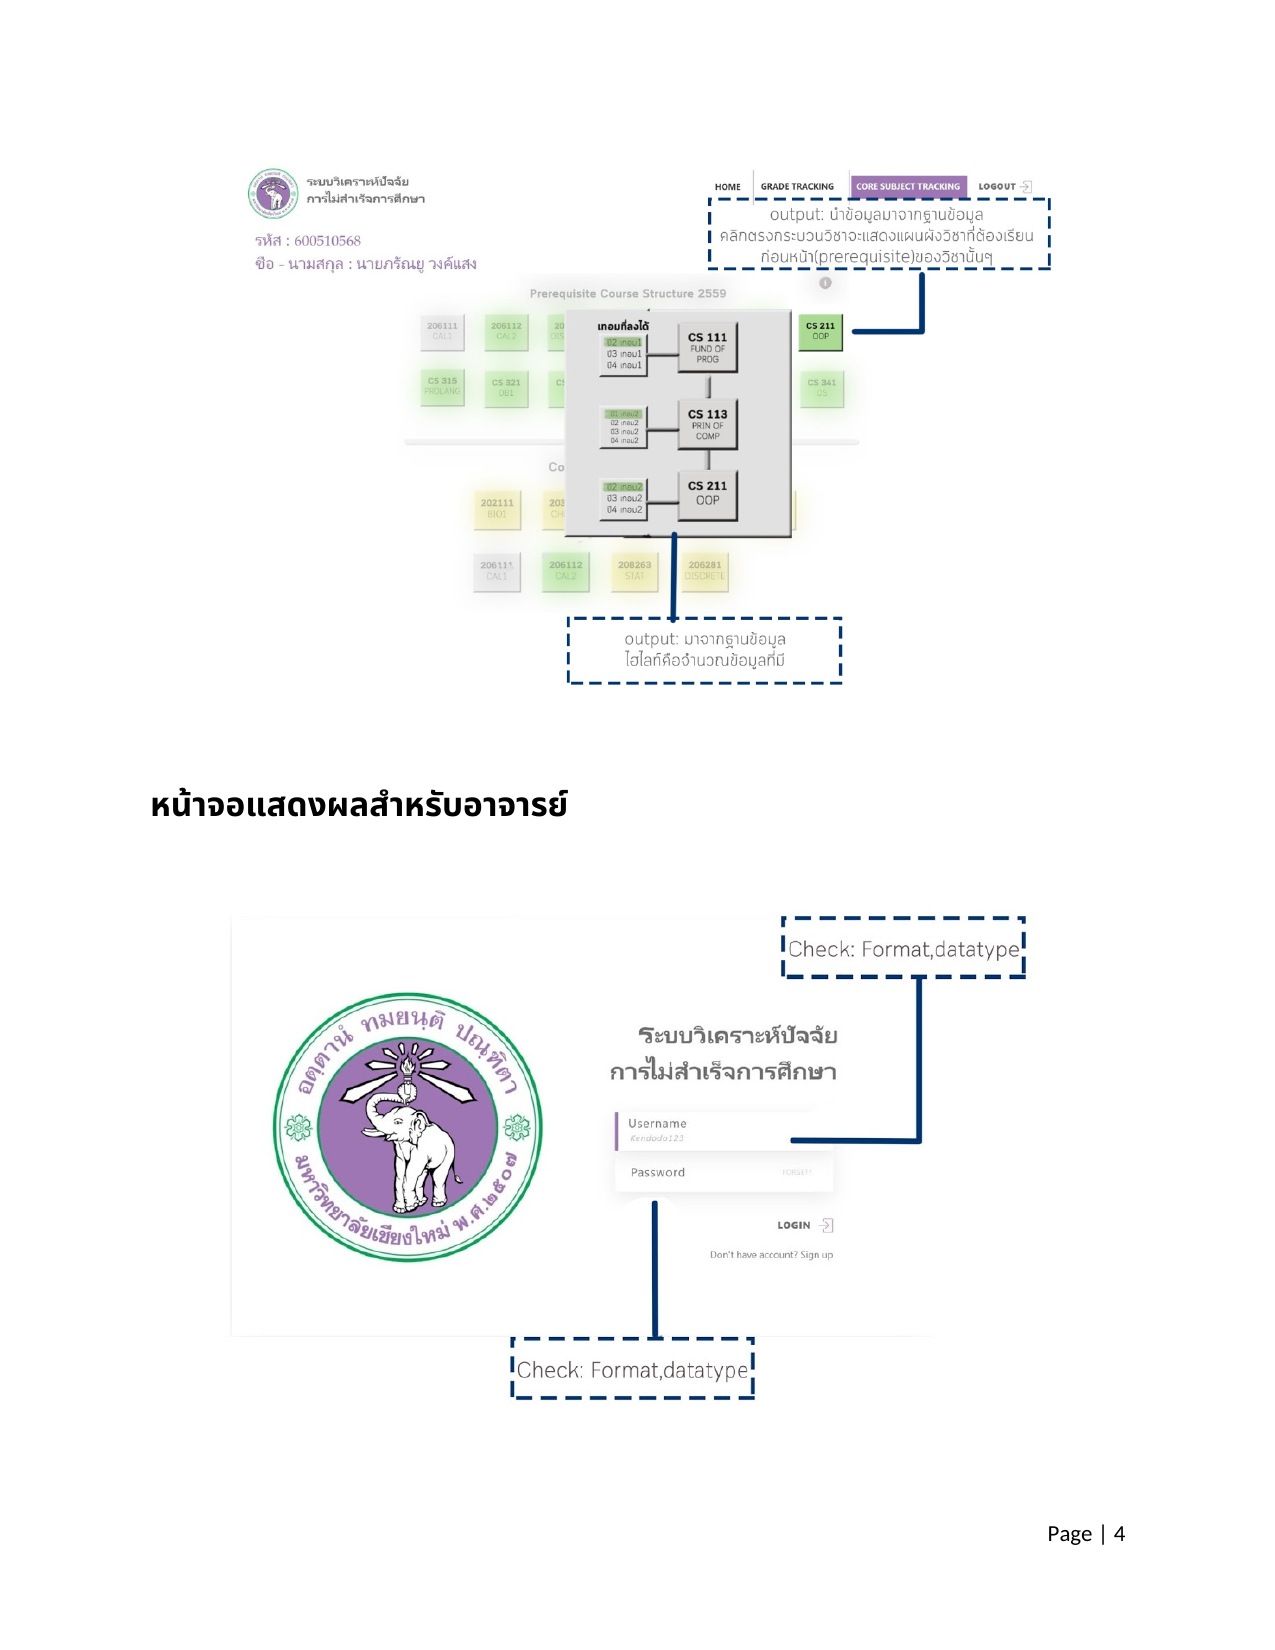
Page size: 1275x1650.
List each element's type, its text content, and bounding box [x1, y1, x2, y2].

picture [170, 90, 1125, 717]
text หน้าจอแสดงผลสำหรับอาจารย์ [150, 781, 1125, 831]
picture [150, 859, 1127, 1467]
